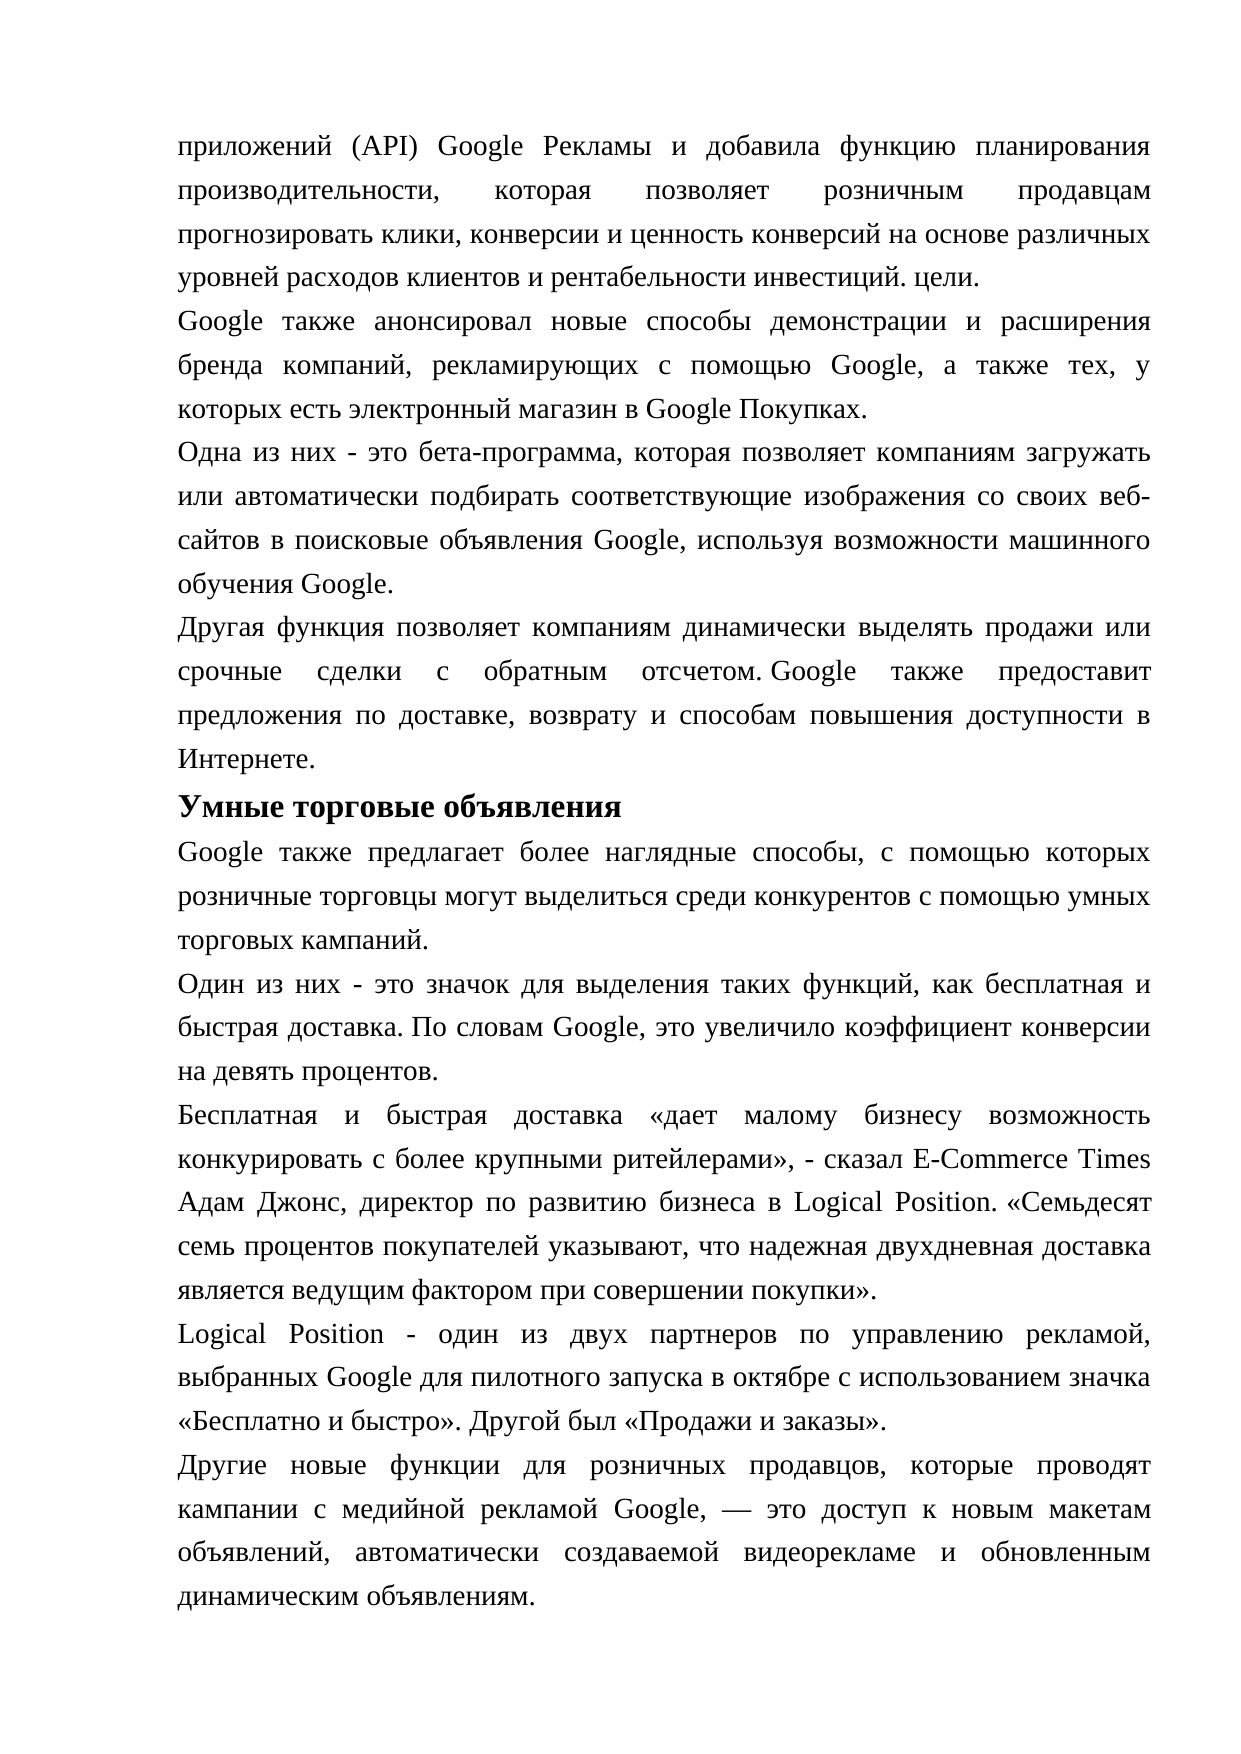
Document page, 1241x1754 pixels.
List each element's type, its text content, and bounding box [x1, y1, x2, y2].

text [177, 118, 1152, 293]
text Logical Position - один из двух партнеров по управлению рекламой, выбранных Google для пилотного запуска в октябре с использованием значка «Бесплатно и быстро». Другой был «Продажи и заказы». [177, 1306, 1152, 1437]
text Google также анонсировал новые способы демонстрации и расширения бренда компаний, рекламирующих с помощью Google, а также тех, у которых есть электронный магазин в Google Покупках. [177, 293, 1152, 424]
text Другая функция позволяет компаниям динамически выделять продажи или срочные сделки с обратным отсчетом. Google также предоставит предложения по доставке, возврату и способам повышения доступности в Интернете. [177, 599, 1152, 774]
text Другие новые функции для розничных продавцов, которые проводят кампании с медийной рекламой Google, — это доступ к новым макетам объявлений, автоматически создаваемой видеорекламе и обновленным динамическим объявлениям. [177, 1437, 1152, 1612]
text Умные торговые объявления [177, 774, 1152, 824]
text Один из них - это значок для выделения таких функций, как бесплатная и быстрая доставка. По словам Google, это увеличило коэффициент конверсии на девять процентов. [177, 956, 1152, 1087]
text Одна из них - это бета-программа, которая позволяет компаниям загружать или автоматически подбирать соответствующие изображения со своих веб-сайтов в поисковые объявления Google, используя возможности машинного обучения Google. [177, 424, 1152, 599]
text Google также предлагает более наглядные способы, с помощью которых розничные торговцы могут выделиться среди конкурентов с помощью умных торговых кампаний. [177, 824, 1152, 956]
text Бесплатная и быстрая доставка «дает малому бизнесу возможность конкурировать с более крупными ритейлерами», - сказал E-Commerce Times Адам Джонс, директор по развитию бизнеса в Logical Position. «Семьдесят семь процентов покупателей указывают, что надежная двухдневная доставка является ведущим фактором при совершении покупки». [177, 1087, 1152, 1306]
